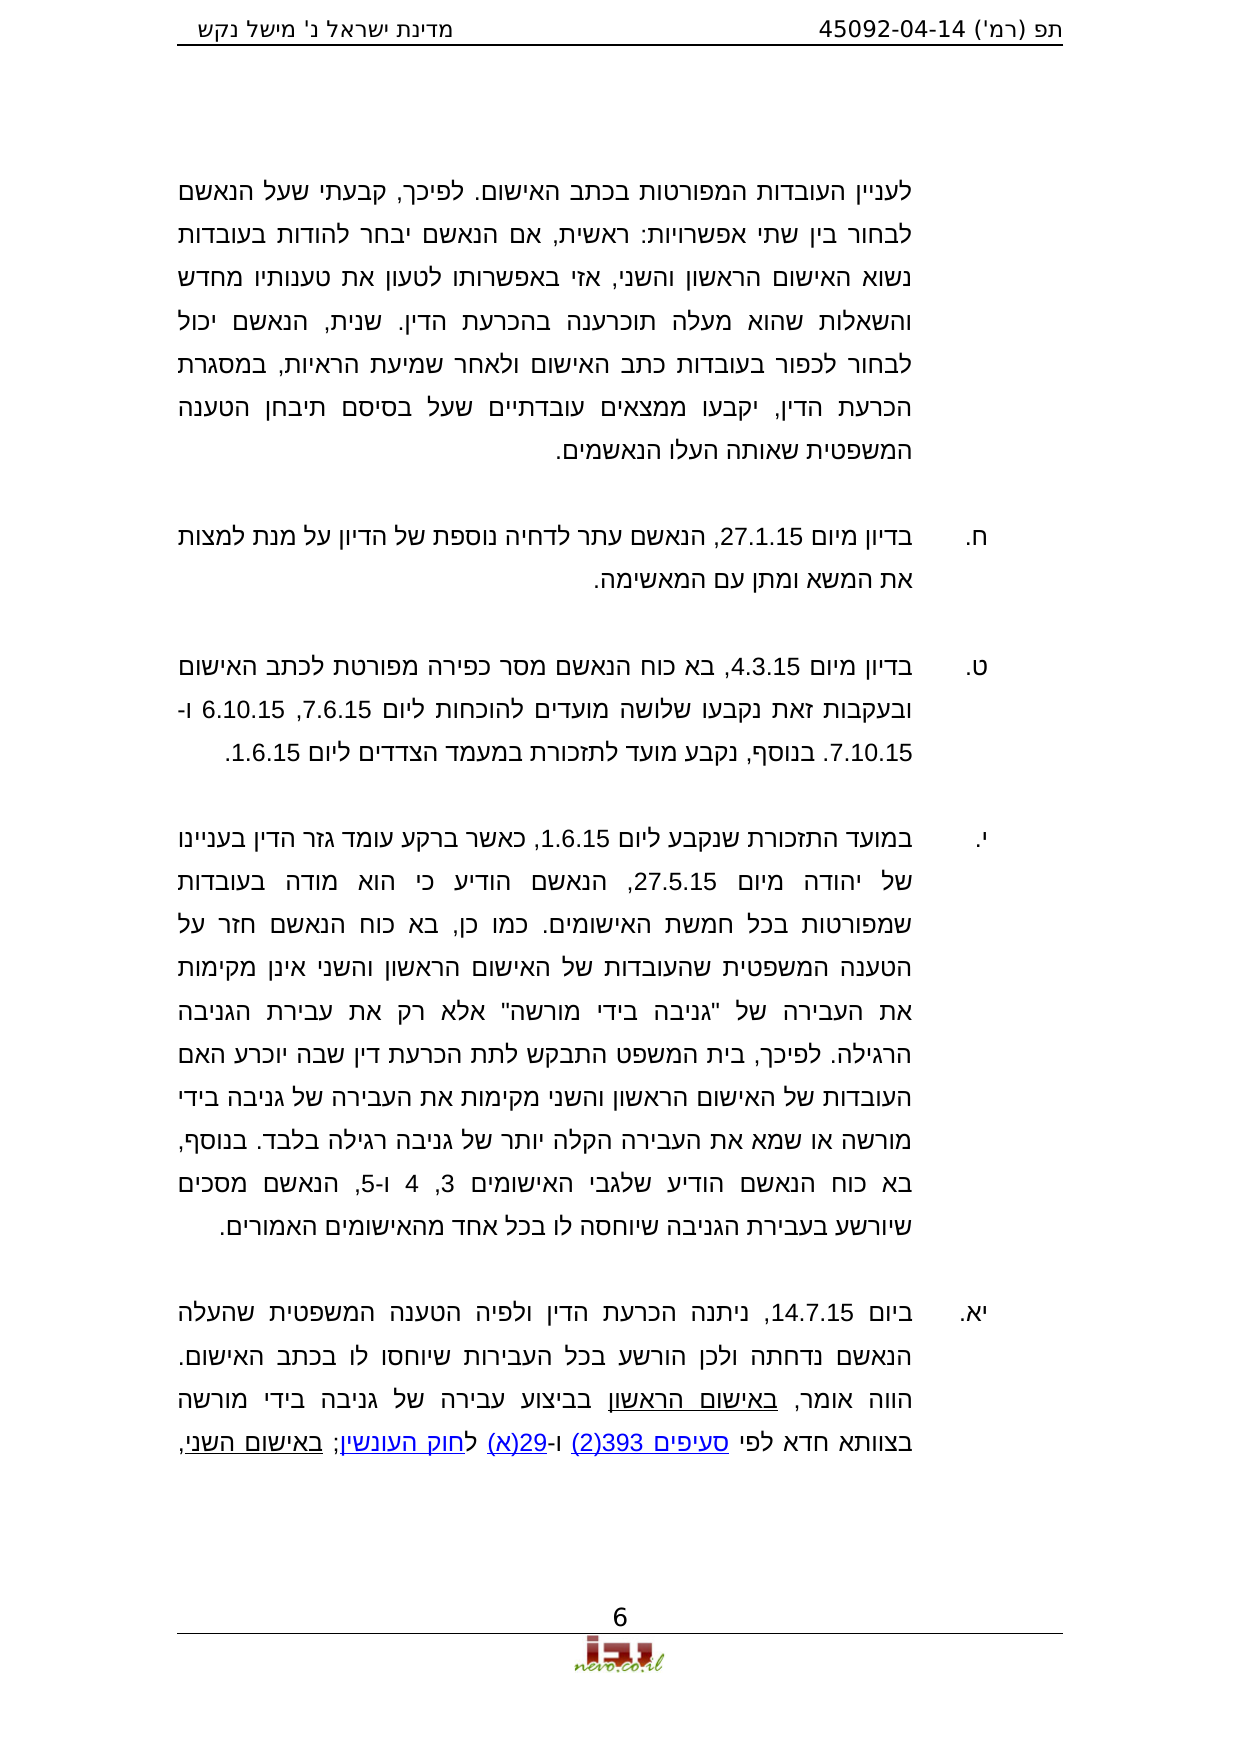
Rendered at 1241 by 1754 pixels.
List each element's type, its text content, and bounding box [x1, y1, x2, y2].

text ח. בדיון מיום 27.1.15, הנאשם עתר לדחיה נוספת של הדיון על מנת למצות את המשא ומתן עם המאשימה. [177, 522, 988, 594]
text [177, 1298, 988, 1457]
text י. במועד התזכורת שנקבע ליום 1.6.15, כאשר ברקע עומד גזר הדין בעניינו של יהודה מיום 27.5.15, הנאשם הודיע כי הוא מודה בעובדות שמפורטות בכל חמשת האישומים. כמו כן, בא כוח הנאשם חזר על הטענה המשפטית שהעובדות של האישום הראשון והשני אינן מקימות את העבירה של "גניבה בידי מורשה" אלא רק את עבירת הגניבה הרגילה. לפיכך, בית המשפט התבקש לתת הכרעת דין שבה יוכרע האם העובדות של האישום הראשון והשני מקימות את העבירה של גניבה בידי מורשה או שמא את העבירה הקלה יותר של גניבה רגילה בלבד. בנוסף, בא כוח הנאשם הודיע שלגבי האישומים 3, 4 ו-5, הנאשם מסכים שיורשע בעבירת הגניבה שיוחסה לו בכל אחד מהאישומים האמורים. [177, 824, 988, 1241]
picture [574, 1635, 666, 1673]
text ט. בדיון מיום 4.3.15, בא כוח הנאשם מסר כפירה מפורטת לכתב האישום ובעקבות זאת נקבעו שלושה מועדים להוכחות ליום 7.6.15, 6.10.15 ו-7.10.15. בנוסף, נקבע מועד לתזכורת במעמד הצדדים ליום 1.6.15. [177, 652, 988, 767]
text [177, 177, 988, 465]
